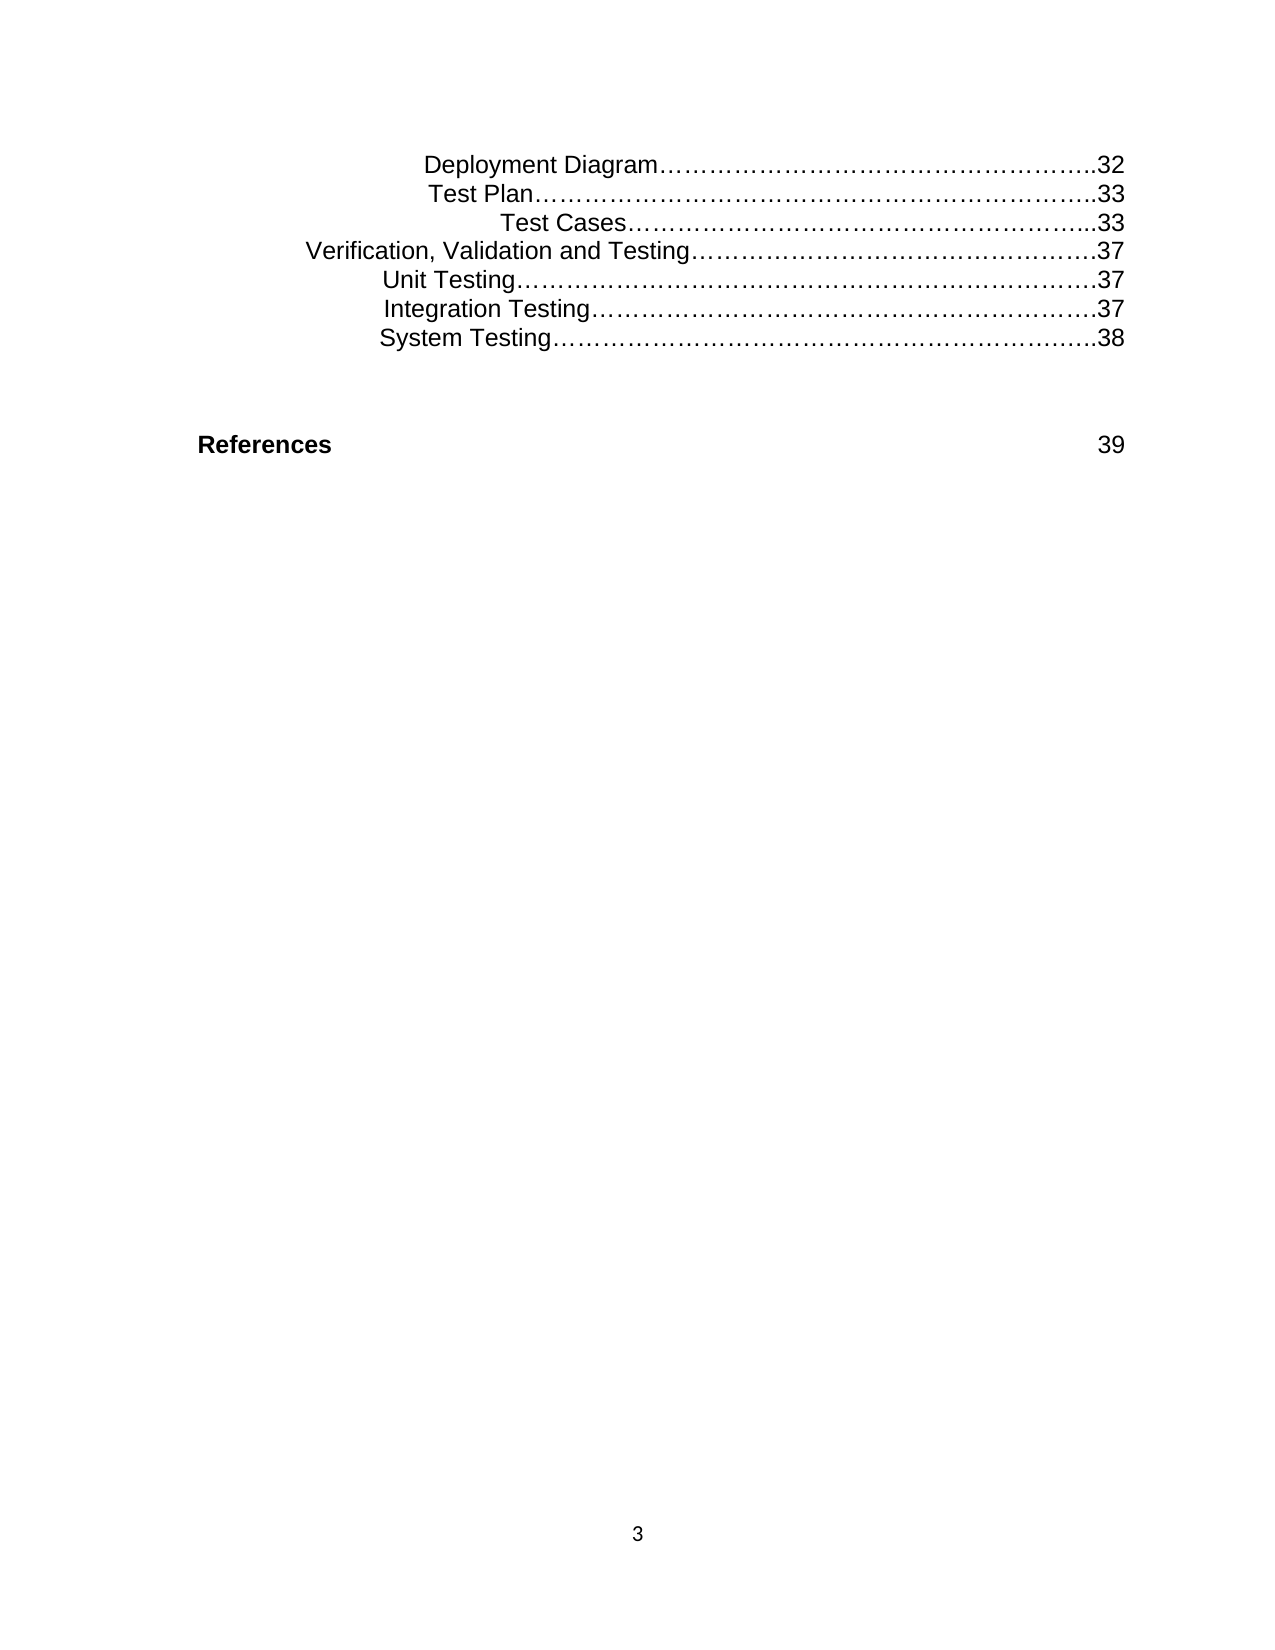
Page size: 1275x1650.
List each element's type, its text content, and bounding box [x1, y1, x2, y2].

text Integration Testing…………………………………………………….37 [300, 294, 1125, 322]
text References 39 [150, 429, 1125, 458]
text System Testing…………………………………………………….…..38 [300, 322, 1125, 351]
text Test Plan…………………………………………………………..33 [300, 179, 1125, 207]
text Deployment Diagram……………………………………………..32 [300, 150, 1125, 179]
text Test Cases………………………………………………...33 [150, 207, 1125, 236]
text Unit Testing…………………………………………………………….37 [150, 265, 1125, 294]
text Verification, Validation and Testing………………………………………….37 [225, 236, 1125, 265]
